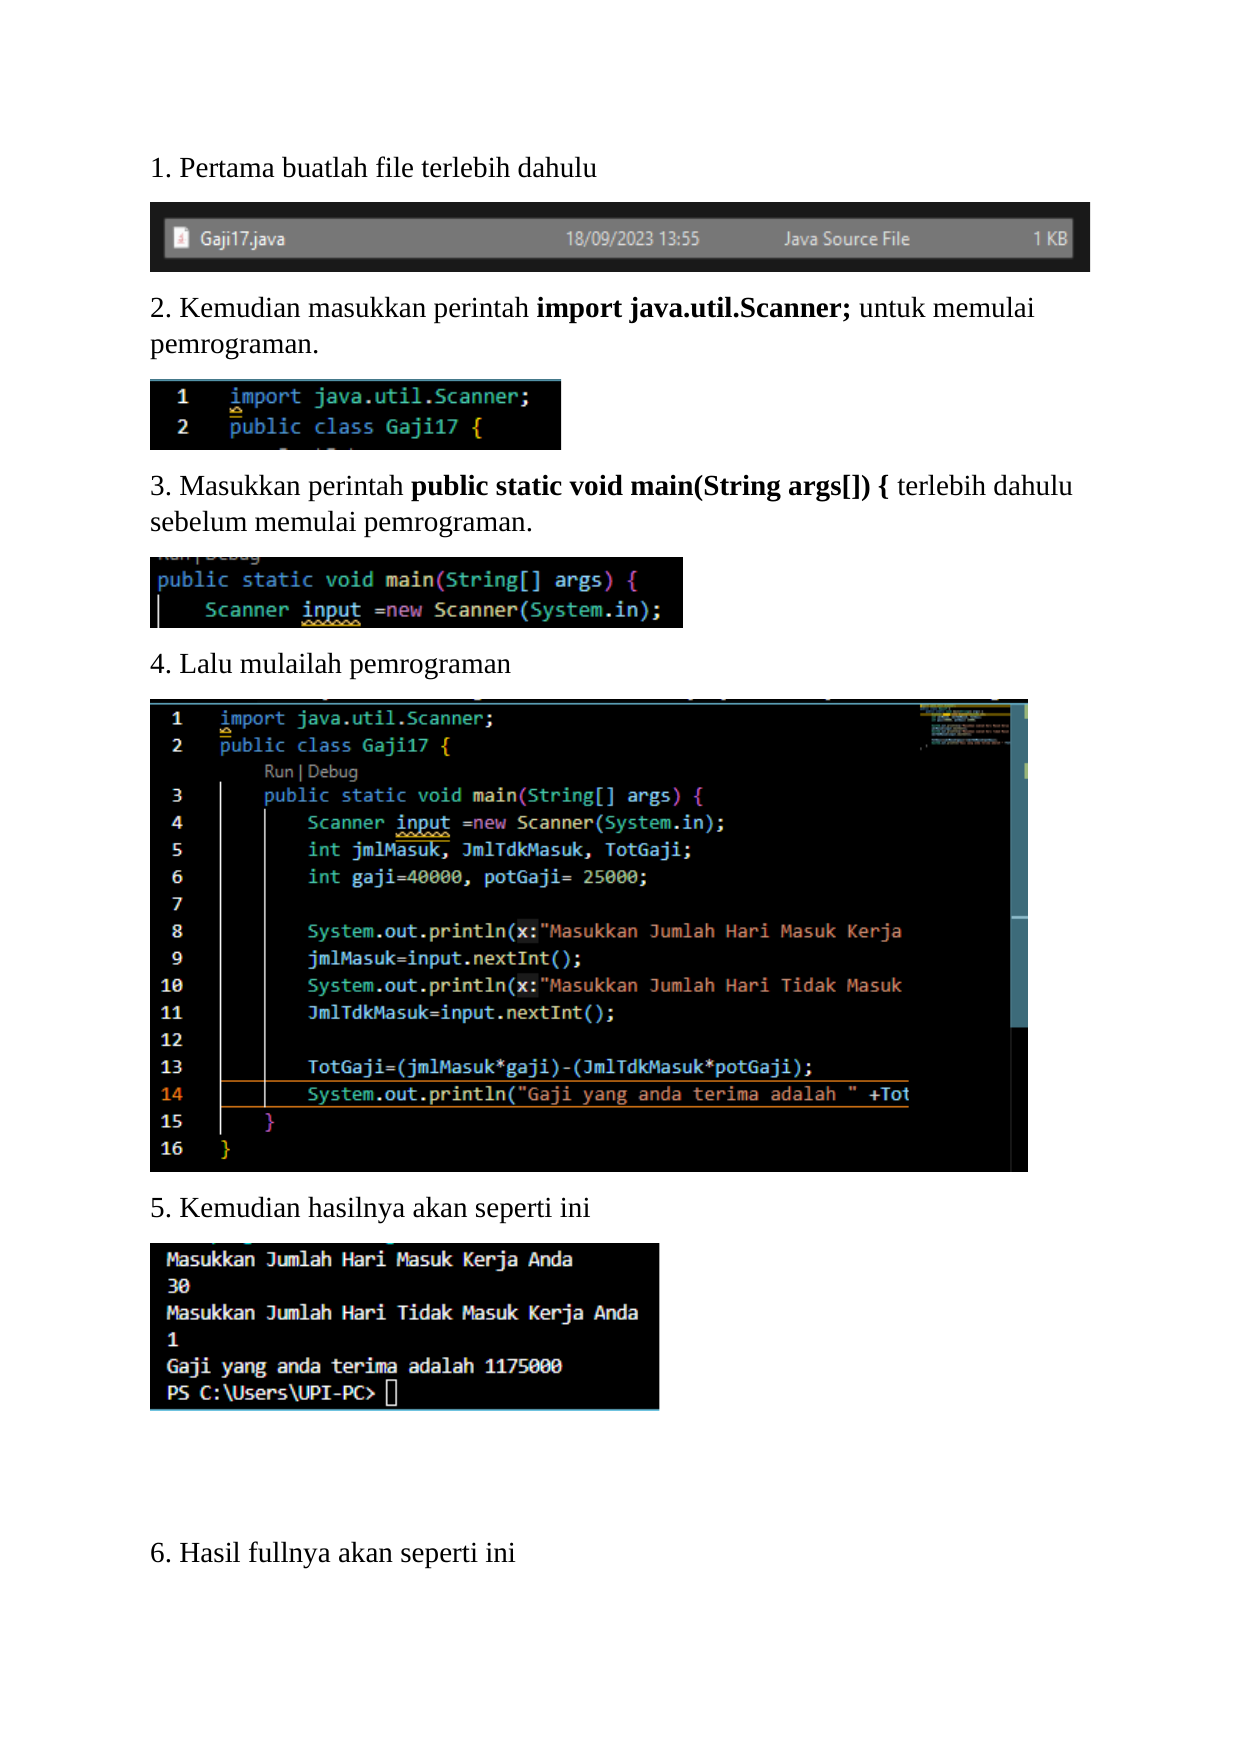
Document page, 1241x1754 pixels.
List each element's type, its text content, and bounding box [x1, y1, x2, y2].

picture [150, 699, 1028, 1172]
text 2. Kemudian masukkan perintah import java.util.Scanner; untuk memulai pemrograman. [150, 290, 1090, 360]
picture [150, 557, 683, 628]
picture [150, 1243, 660, 1411]
text 6. Hasil fullnya akan seperti ini [150, 1535, 1090, 1568]
picture [150, 379, 562, 450]
text 3. Masukkan perintah public static void main(String args[]) { terlebih dahulu sebelum memulai pemrograman. [150, 468, 1090, 538]
text 1. Pertama buatlah file terlebih dahulu [150, 150, 1090, 183]
text 4. Lalu mulailah pemrograman [150, 646, 1090, 680]
picture [150, 202, 1091, 272]
text 5. Kemudian hasilnya akan seperti ini [150, 1190, 1090, 1224]
